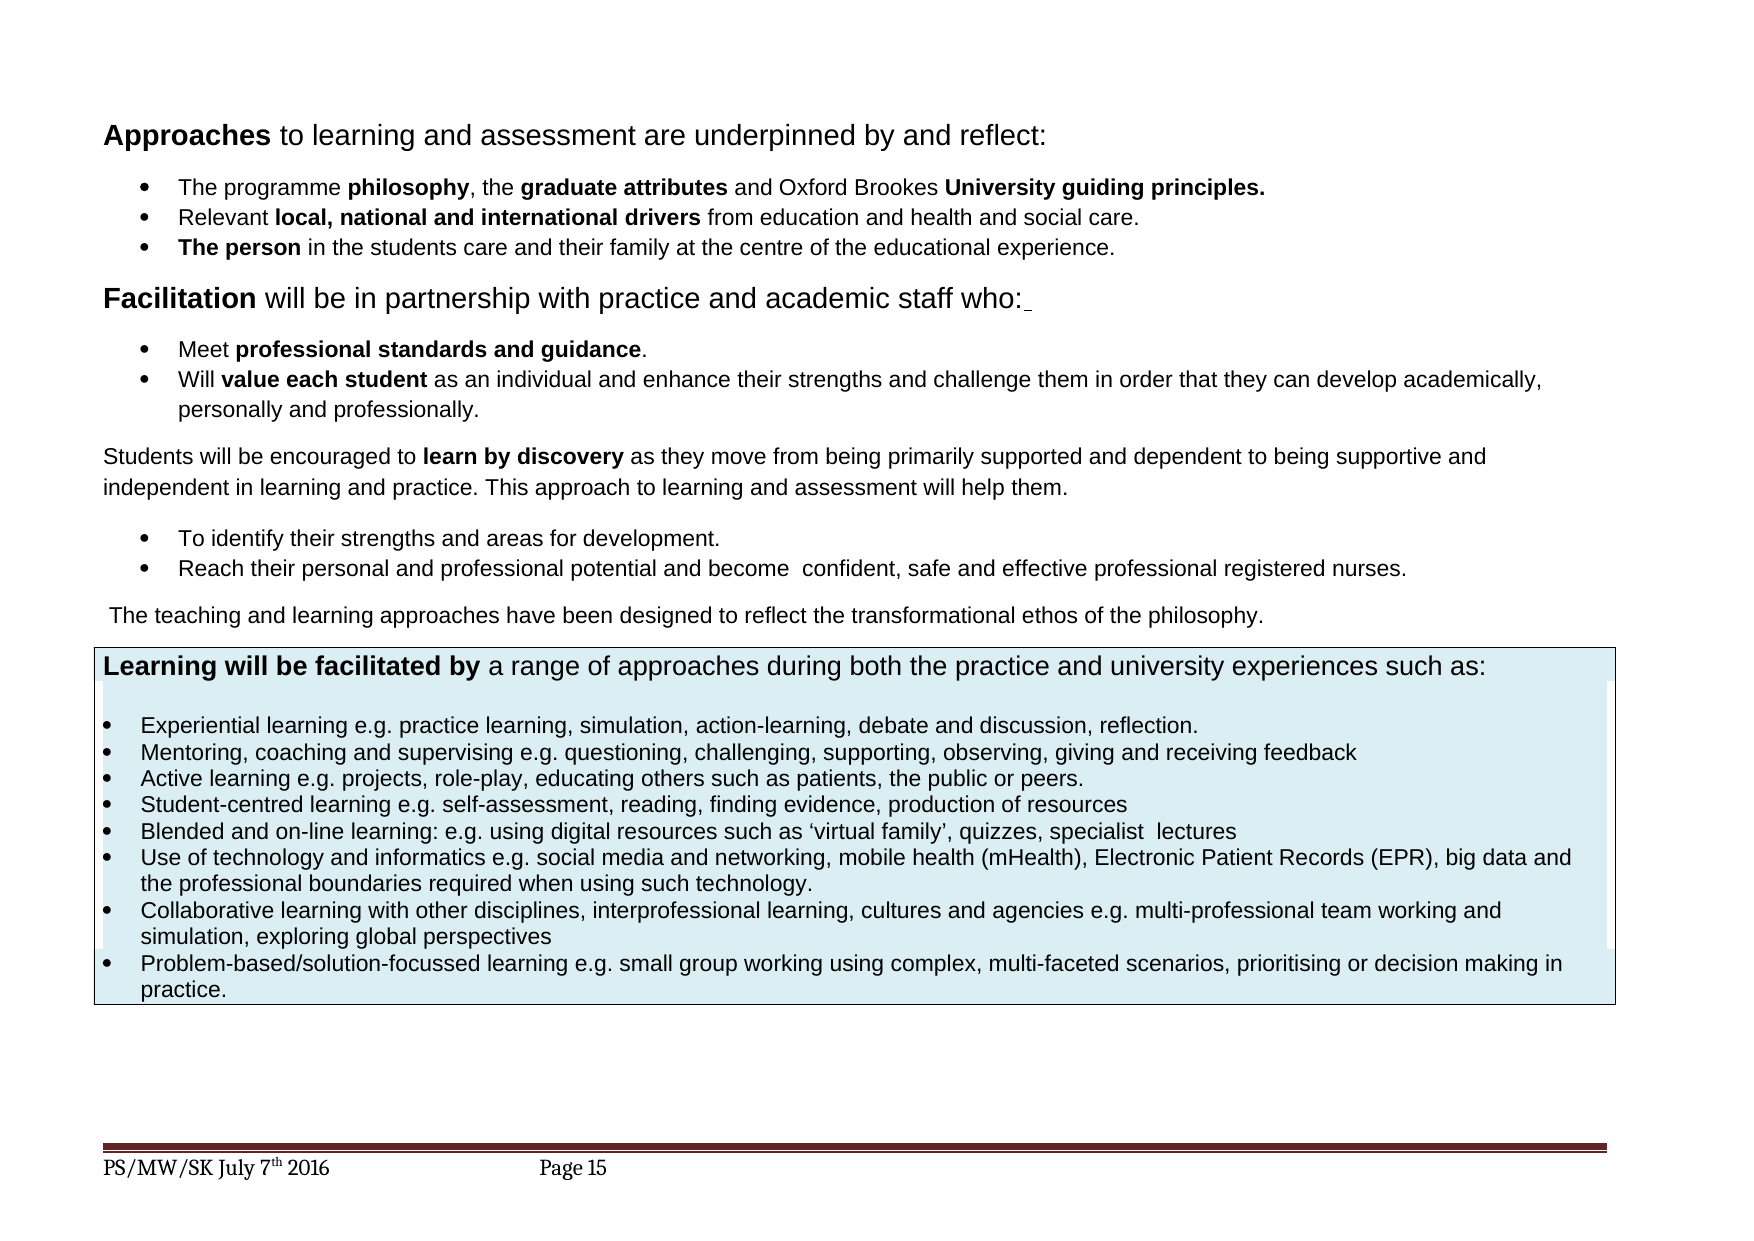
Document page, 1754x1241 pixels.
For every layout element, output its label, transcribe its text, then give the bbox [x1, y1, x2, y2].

list Use of technology and informatics e.g. social media and networking, mobile health (mHealth), Electronic Patient Records (EPR), big data and the professional boundaries required when using such technology. [103, 844, 1607, 897]
list Reach their personal and professional potential and become confident, safe and effective professional registered nurses. [140, 555, 1607, 581]
list Blended and on-line learning: e.g. using digital resources such as ‘virtual family’, quizzes, specialist lectures [103, 818, 1607, 844]
list Experiential learning e.g. practice learning, simulation, action-learning, debate and discussion, reflection. [103, 712, 1607, 739]
list Active learning e.g. projects, role-play, educating others such as patients, the public or peers. [103, 765, 1607, 791]
list Will value each student as an individual and enhance their strengths and challenge them in order that they can develop academically, personally and professionally. [140, 366, 1607, 423]
list Problem-based/solution-focussed learning e.g. small group working using complex, multi-faceted scenarios, prioritising or decision making in practice. [95, 946, 1615, 1004]
text Facilitation will be in partnership with practice and academic staff who: [103, 281, 1607, 314]
list Meet professional standards and guidance. [140, 336, 1607, 362]
list Student-centred learning e.g. self-assessment, reading, finding evidence, production of resources [103, 791, 1607, 818]
text Learning will be facilitated by a range of approaches during both the practice and university experiences such as: [95, 648, 1615, 681]
list Collaborative learning with other disciplines, interprofessional learning, cultures and agencies e.g. multi-professional team working and simulation, exploring global perspectives [103, 897, 1607, 946]
list To identify their strengths and areas for development. [140, 524, 1607, 551]
list Relevant local, national and international drivers from education and health and social care. [140, 204, 1607, 230]
list Mentoring, coaching and supervising e.g. questioning, challenging, supporting, observing, giving and receiving feedback [103, 739, 1607, 765]
list The programme philosophy, the graduate attributes and Oxford Brookes University guiding principles. [140, 173, 1607, 200]
list The person in the students care and their family at the centre of the educational experience. [140, 234, 1607, 260]
text Approaches to learning and assessment are underpinned by and reflect: [103, 118, 1607, 152]
text The teaching and learning approaches have been designed to reflect the transformational ethos of the philosophy. [108, 602, 1607, 628]
text Students will be encouraged to learn by discovery as they move from being primarily supported and dependent to being supportive and independent in learning and practice. This approach to learning and assessment will help them. [103, 443, 1607, 500]
